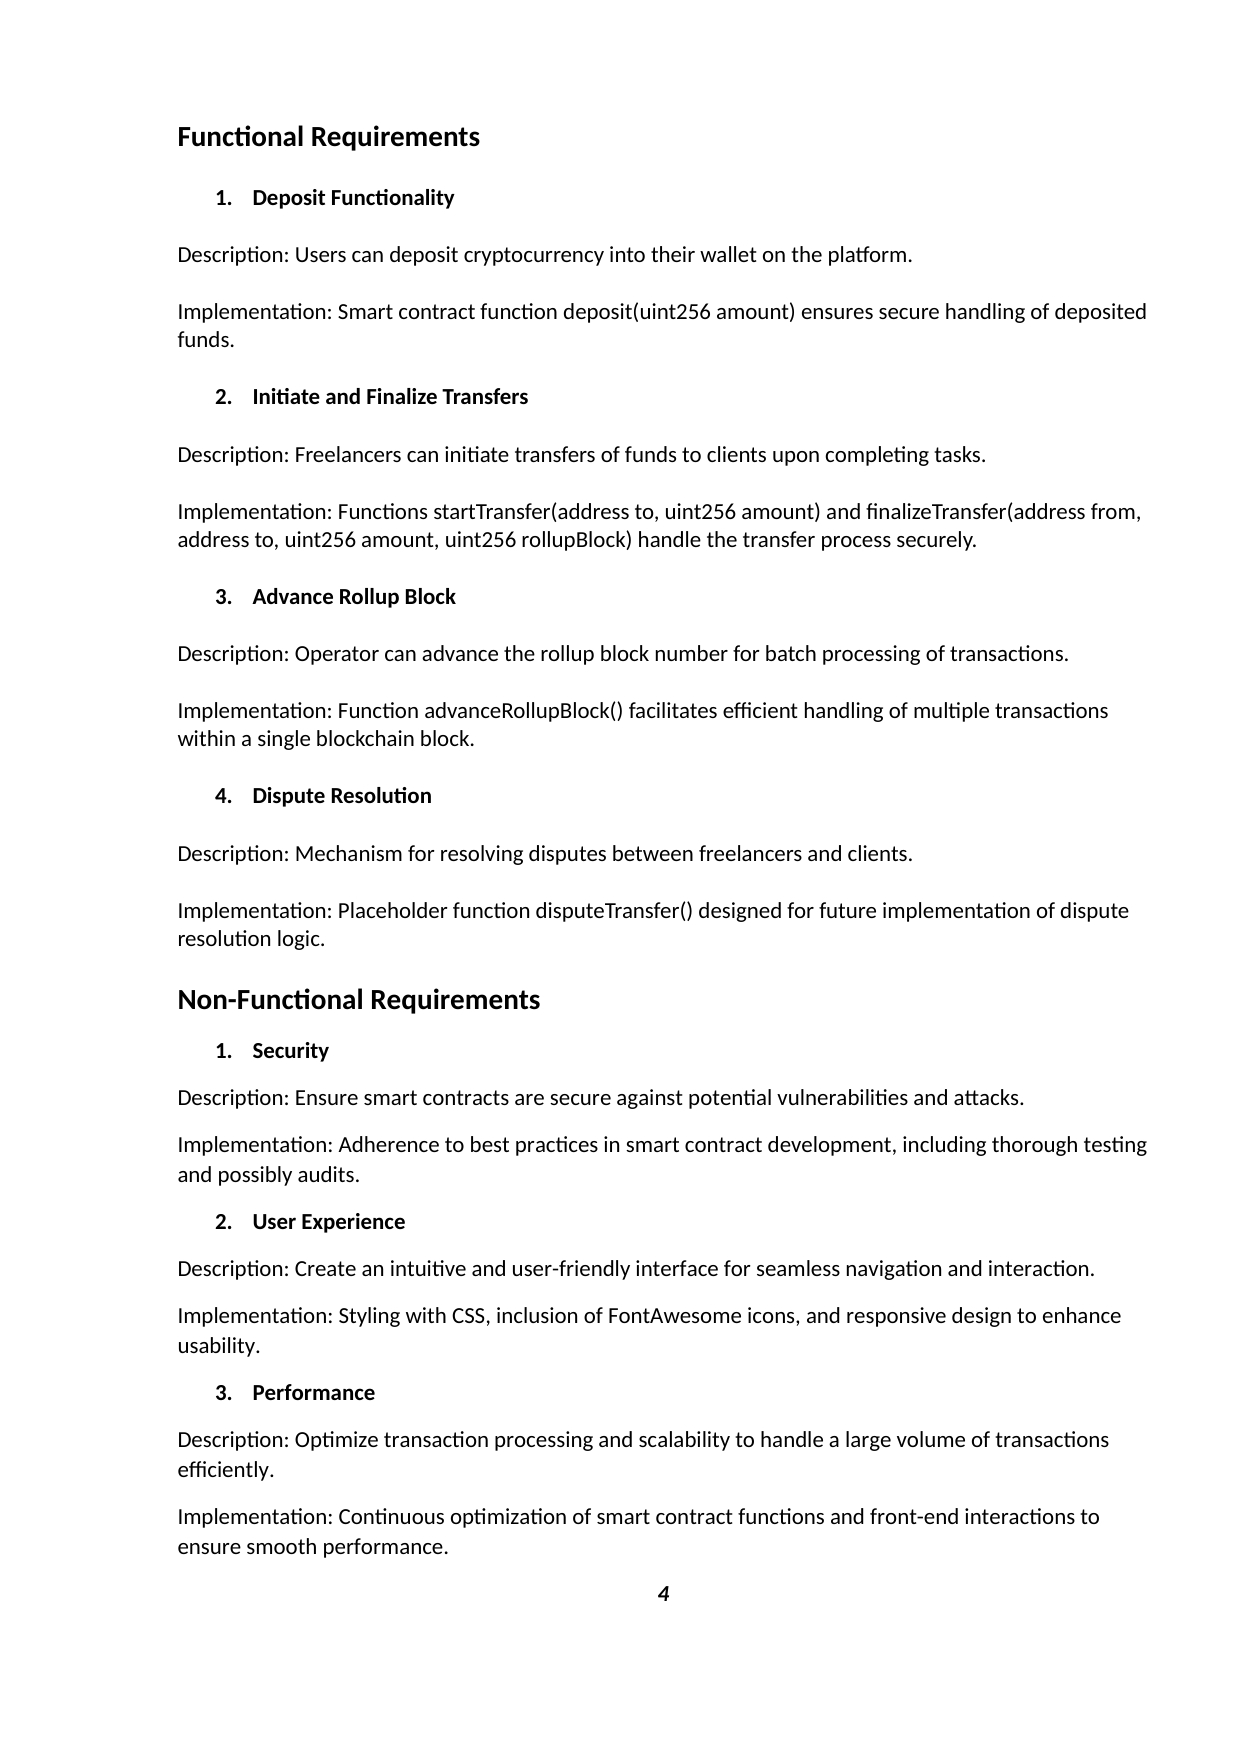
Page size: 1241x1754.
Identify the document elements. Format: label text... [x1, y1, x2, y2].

text Non-Functional Requirements [177, 981, 1152, 1017]
text Implementation: Placeholder function disputeTransfer() designed for future implementation of dispute resolution logic. [177, 896, 1152, 952]
list Deposit Functionality [215, 183, 1152, 211]
list Advance Rollup Block [215, 582, 1152, 610]
list Performance [215, 1378, 1152, 1406]
text Description: Optimize transaction processing and scalability to handle a large volume of transactions efficiently. [177, 1425, 1152, 1483]
list Security [215, 1036, 1152, 1064]
list Initiate and Finalize Transfers [215, 382, 1152, 411]
text Description: Users can deposit cryptocurrency into their wallet on the platform. [177, 240, 1152, 268]
text Implementation: Styling with CSS, inclusion of FontAwesome icons, and responsive design to enhance usability. [177, 1301, 1152, 1359]
text Description: Create an intuitive and user-friendly interface for seamless navigation and interaction. [177, 1254, 1152, 1282]
text Description: Ensure smart contracts are secure against potential vulnerabilities and attacks. [177, 1083, 1152, 1111]
text Description: Mechanism for resolving disputes between freelancers and clients. [177, 839, 1152, 867]
text Implementation: Adherence to best practices in smart contract development, including thorough testing and possibly audits. [177, 1130, 1152, 1188]
text Description: Operator can advance the rollup block number for batch processing of transactions. [177, 639, 1152, 667]
text 4 [177, 1579, 1152, 1607]
text Implementation: Continuous optimization of smart contract functions and front-end interactions to ensure smooth performance. [177, 1502, 1152, 1560]
text Implementation: Functions startTransfer(address to, uint256 amount) and finalizeTransfer(address from, address to, uint256 amount, uint256 rollupBlock) handle the transfer process securely. [177, 497, 1152, 553]
list Dispute Resolution [215, 782, 1152, 810]
text Implementation: Function advanceRollupBlock() facilitates efficient handling of multiple transactions within a single blockchain block. [177, 696, 1152, 752]
text Functional Requirements [177, 118, 1152, 154]
text Description: Freelancers can initiate transfers of funds to clients upon completing tasks. [177, 440, 1152, 468]
list User Experience [215, 1207, 1152, 1235]
text Implementation: Smart contract function deposit(uint256 amount) ensures secure handling of deposited funds. [177, 297, 1152, 353]
